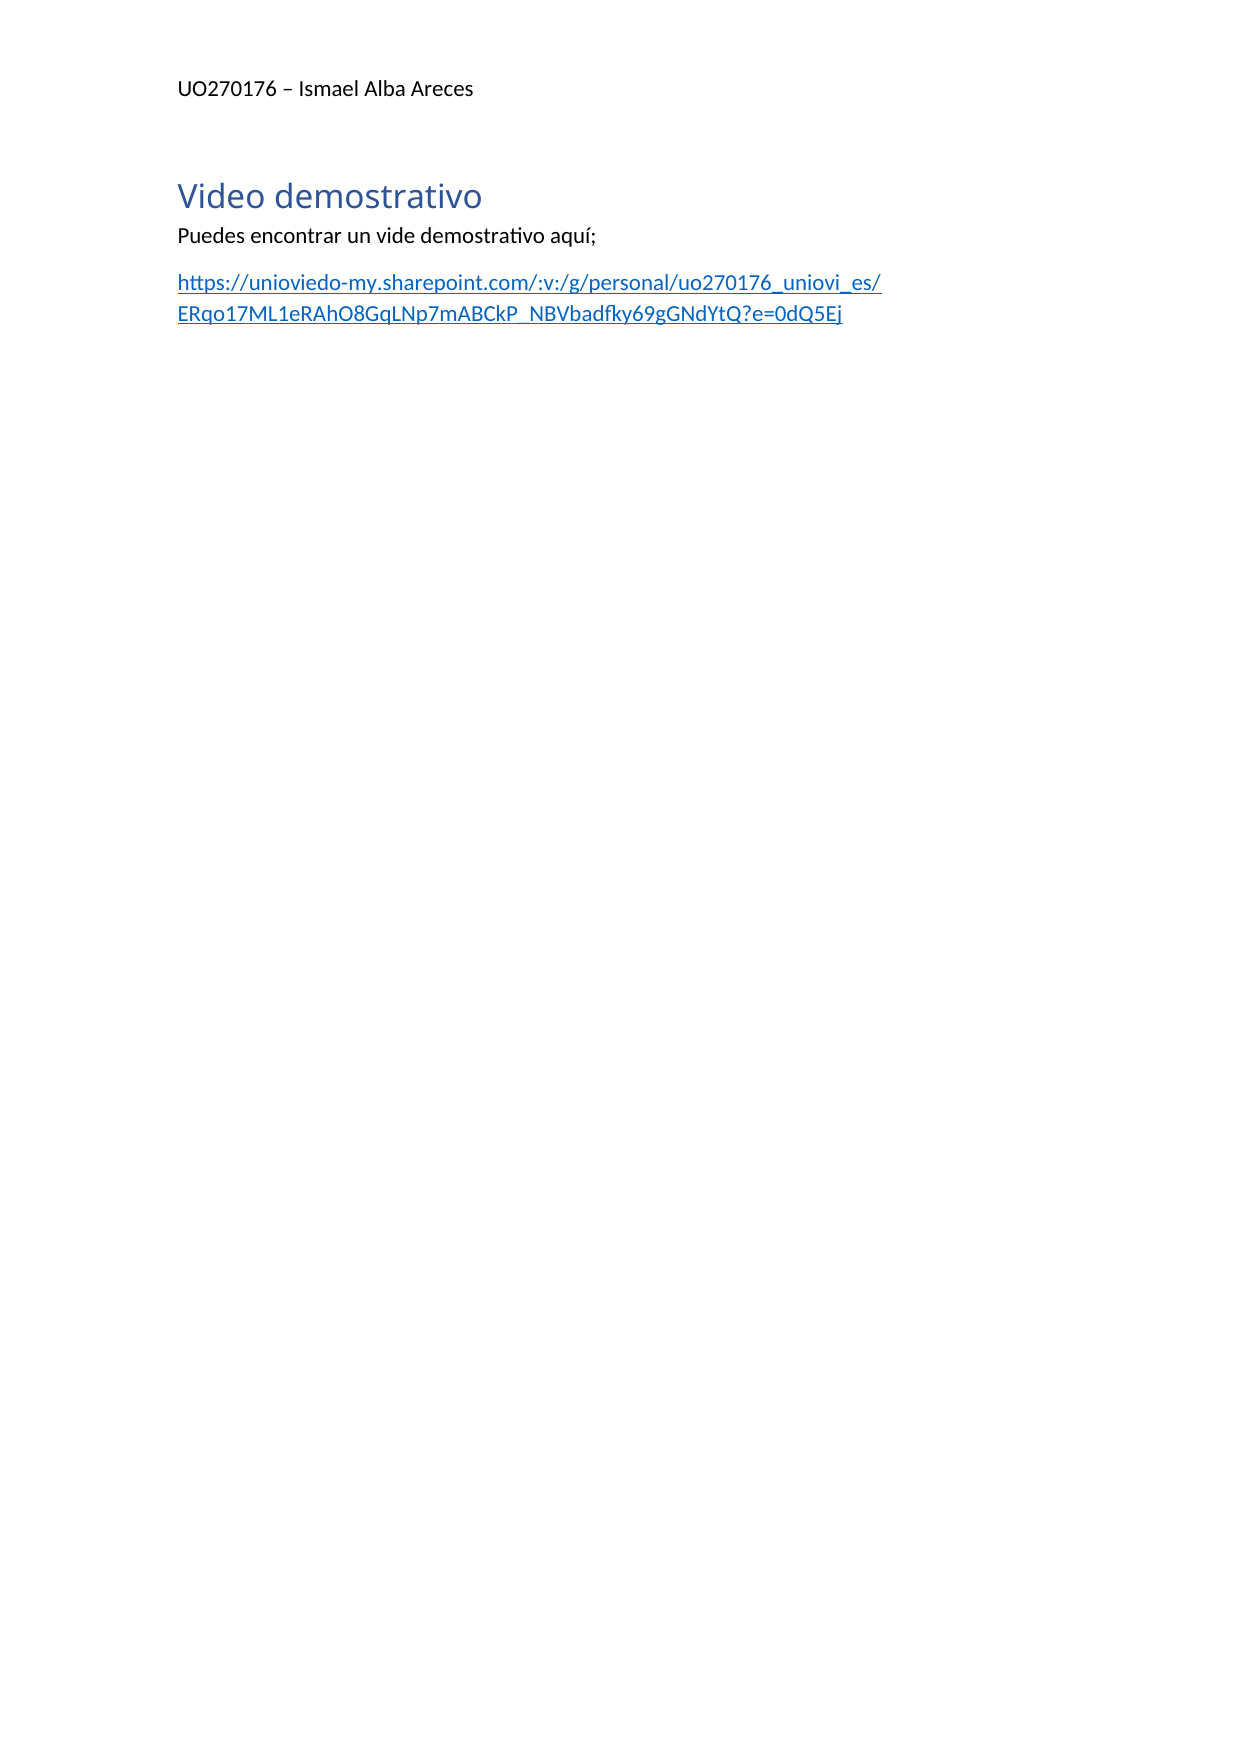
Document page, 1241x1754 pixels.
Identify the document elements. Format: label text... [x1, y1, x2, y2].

text Puedes encontrar un vide demostrativo aquí; [177, 222, 1063, 249]
text https://unioviedo-my.sharepoint.com/:v:/g/personal/uo270176_uniovi_es/ERqo17ML1eRAhO8GqLNp7mABCkP_NBVbadfky69gGNdYtQ?e=0dQ5Ej [177, 268, 1063, 327]
subtitle Video demostrativo [177, 173, 1063, 218]
